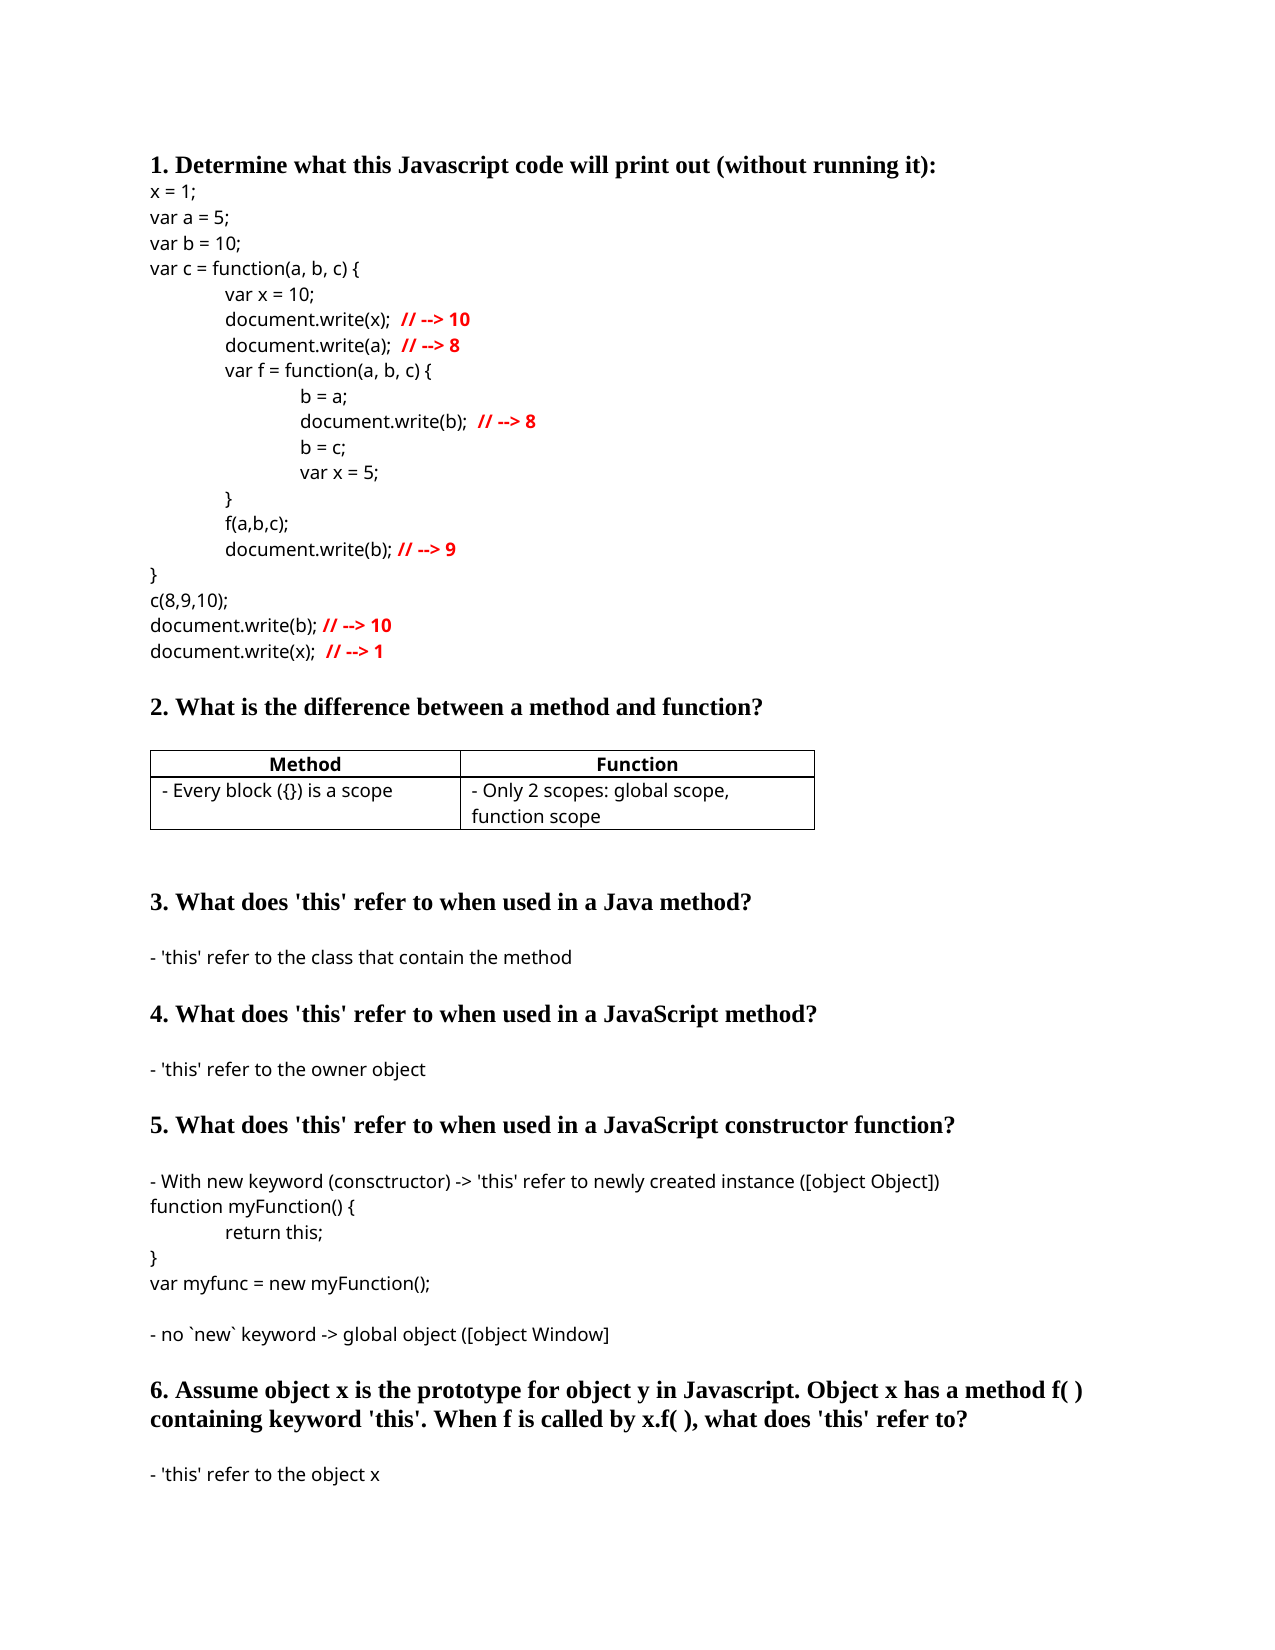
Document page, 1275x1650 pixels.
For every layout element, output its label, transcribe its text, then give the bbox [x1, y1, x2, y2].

text var myfunc = new myFunction(); [150, 1270, 1125, 1296]
text - 'this' refer to the object x [150, 1462, 1125, 1487]
text document.write(a); // --> 8 [150, 332, 1125, 357]
text return this; [150, 1219, 1125, 1245]
table_header Function [461, 751, 814, 776]
text c(8,9,10); [150, 587, 1125, 613]
text var x = 10; [150, 281, 1125, 306]
text - 'this' refer to the class that contain the method [150, 944, 1125, 970]
text - 'this' refer to the owner object [150, 1056, 1125, 1082]
text - With new keyword (consctructor) -> 'this' refer to newly created instance ([object Object]) [150, 1168, 1125, 1194]
text document.write(x); // --> 10 [150, 306, 1125, 332]
text b = c; [150, 434, 1125, 459]
text document.write(x); // --> 1 [150, 638, 1125, 664]
text } [150, 562, 1125, 587]
text 2. What is the difference between a method and function? [150, 692, 1125, 721]
text var b = 10; [150, 230, 1125, 255]
text 5. What does 'this' refer to when used in a JavaScript constructor function? [150, 1111, 1125, 1139]
text 3. What does 'this' refer to when used in a Java method? [150, 887, 1125, 916]
text document.write(b); // --> 9 [150, 536, 1125, 562]
text function myFunction() { [150, 1194, 1125, 1219]
text 4. What does 'this' refer to when used in a JavaScript method? [150, 999, 1125, 1028]
text 6. Assume object x is the prototype for object y in Javascript. Object x has a method f( ) containing keyword 'this'. When f is called by x.f( ), what does 'this' refer to? [150, 1376, 1125, 1433]
text var f = function(a, b, c) { [150, 357, 1125, 383]
text document.write(b); // --> 10 [150, 613, 1125, 638]
table_header Method [151, 751, 460, 776]
text f(a,b,c); [150, 511, 1125, 536]
table_cell - Only 2 scopes: global scope, function scope [461, 778, 814, 828]
text } [150, 1245, 1125, 1270]
text } [150, 485, 1125, 511]
text b = a; [150, 383, 1125, 408]
text var c = function(a, b, c) { [150, 255, 1125, 281]
text - no `new` keyword -> global object ([object Window] [150, 1321, 1125, 1347]
text var a = 5; [150, 204, 1125, 230]
text x = 1; [150, 179, 1125, 204]
text var x = 5; [150, 459, 1125, 485]
text document.write(b); // --> 8 [150, 408, 1125, 434]
table_cell - Every block ({}) is a scope [151, 778, 460, 828]
text 1. Determine what this Javascript code will print out (without running it): [150, 150, 1125, 179]
